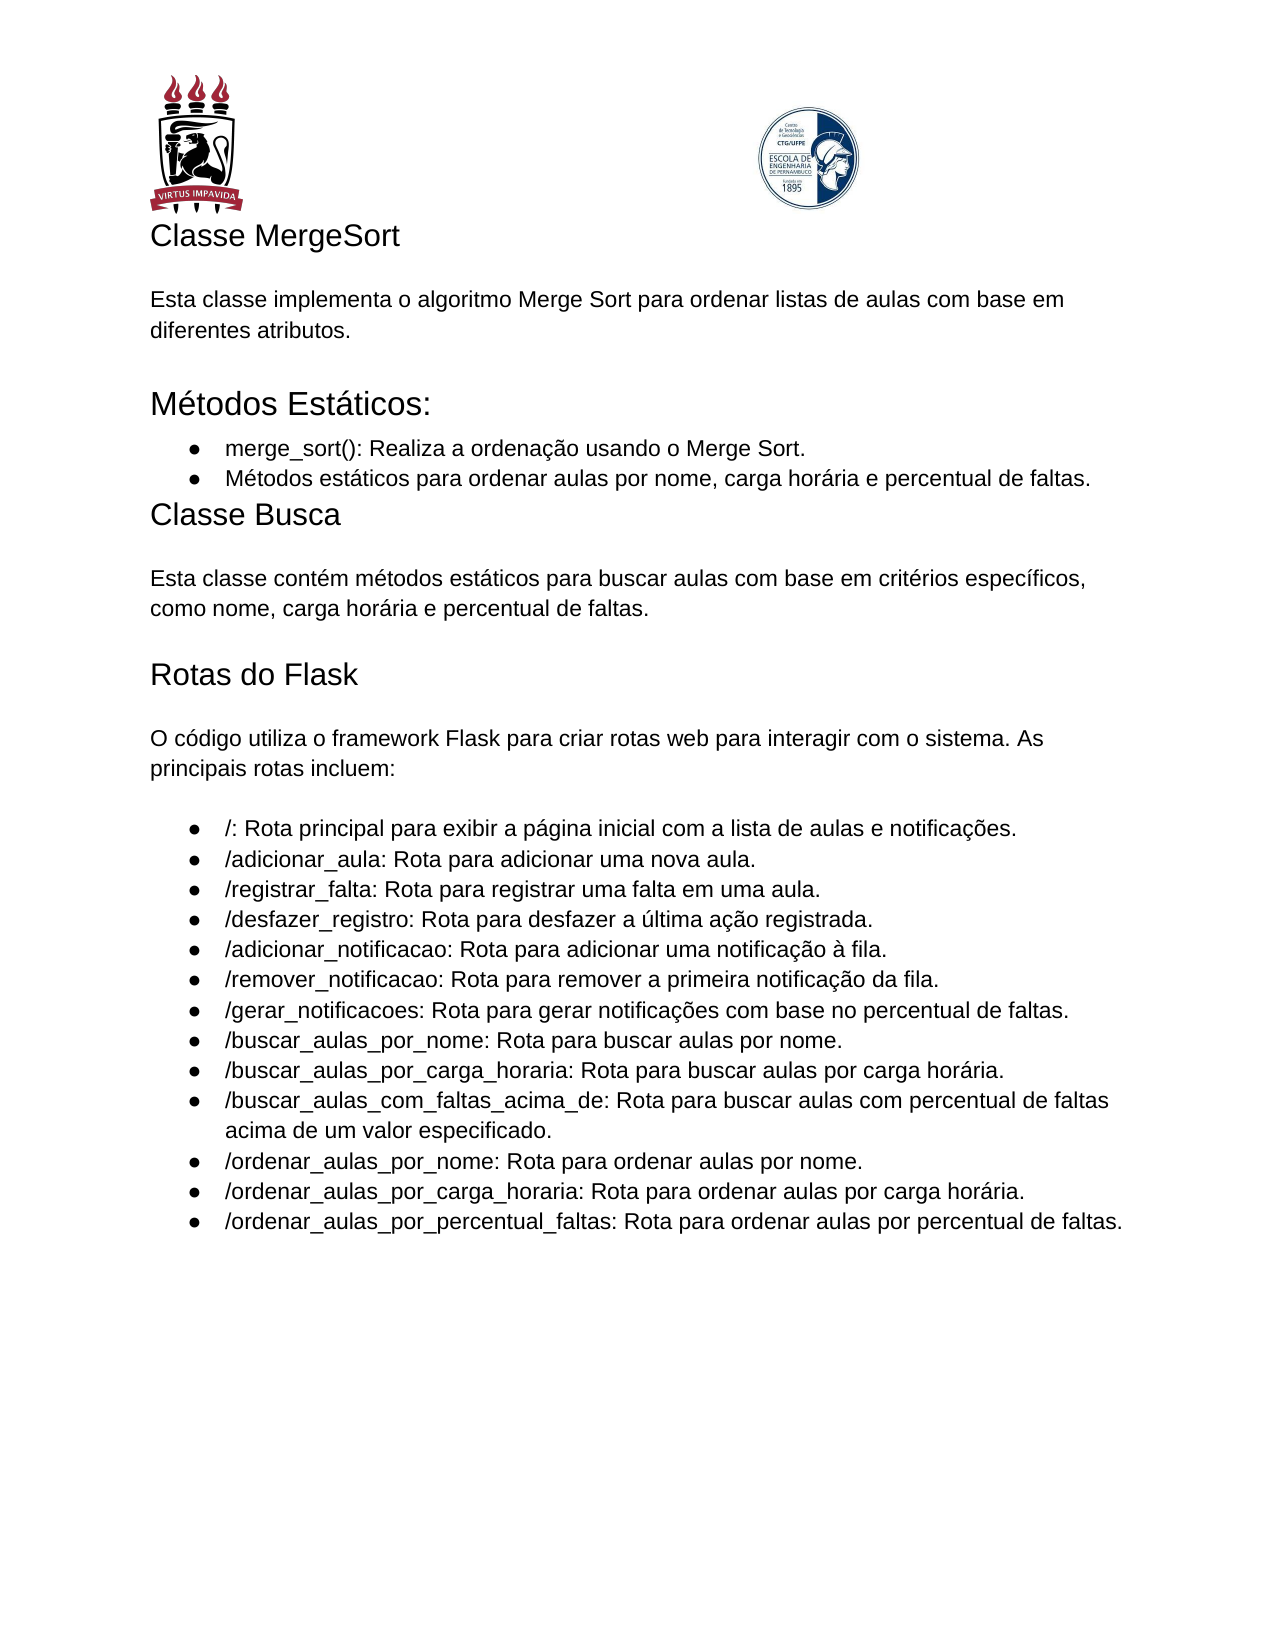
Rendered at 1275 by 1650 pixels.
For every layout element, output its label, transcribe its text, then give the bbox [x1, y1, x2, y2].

picture [150, 75, 243, 214]
list merge_sort(): Realiza a ordenação usando o Merge Sort. [187, 435, 1125, 462]
list /buscar_aulas_por_carga_horaria: Rota para buscar aulas por carga horária. [187, 1057, 1125, 1083]
list /: Rota principal para exibir a página inicial com a lista de aulas e notificações. [187, 815, 1125, 842]
list /desfazer_registro: Rota para desfazer a última ação registrada. [187, 906, 1125, 932]
list /gerar_notificacoes: Rota para gerar notificações com base no percentual de faltas. [187, 997, 1125, 1023]
text Esta classe contém métodos estáticos para buscar aulas com base em critérios específicos, como nome, carga horária e percentual de faltas. [150, 565, 1125, 621]
subtitle Métodos Estáticos: [150, 384, 1125, 423]
list Métodos estáticos para ordenar aulas por nome, carga horária e percentual de faltas. [187, 465, 1125, 492]
list /adicionar_aula: Rota para adicionar uma nova aula. [187, 846, 1125, 872]
text Esta classe implementa o algoritmo Merge Sort para ordenar listas de aulas com base em diferentes atributos. [150, 286, 1125, 343]
list /buscar_aulas_com_faltas_acima_de: Rota para buscar aulas com percentual de faltas acima de um valor especificado. [187, 1087, 1125, 1144]
list /remover_notificacao: Rota para remover a primeira notificação da fila. [187, 966, 1125, 993]
list /buscar_aulas_por_nome: Rota para buscar aulas por nome. [187, 1027, 1125, 1053]
subtitle Rotas do Flask [150, 656, 1125, 691]
subtitle Classe MergeSort [150, 217, 1125, 253]
picture [752, 101, 866, 214]
list /ordenar_aulas_por_carga_horaria: Rota para ordenar aulas por carga horária. [187, 1178, 1125, 1204]
subtitle Classe Busca [150, 496, 1125, 532]
list /ordenar_aulas_por_percentual_faltas: Rota para ordenar aulas por percentual de faltas. [187, 1208, 1125, 1234]
text O código utiliza o framework Flask para criar rotas web para interagir com o sistema. As principais rotas incluem: [150, 725, 1125, 781]
list /adicionar_notificacao: Rota para adicionar uma notificação à fila. [187, 936, 1125, 963]
list /registrar_falta: Rota para registrar uma falta em uma aula. [187, 876, 1125, 902]
list /ordenar_aulas_por_nome: Rota para ordenar aulas por nome. [187, 1148, 1125, 1174]
